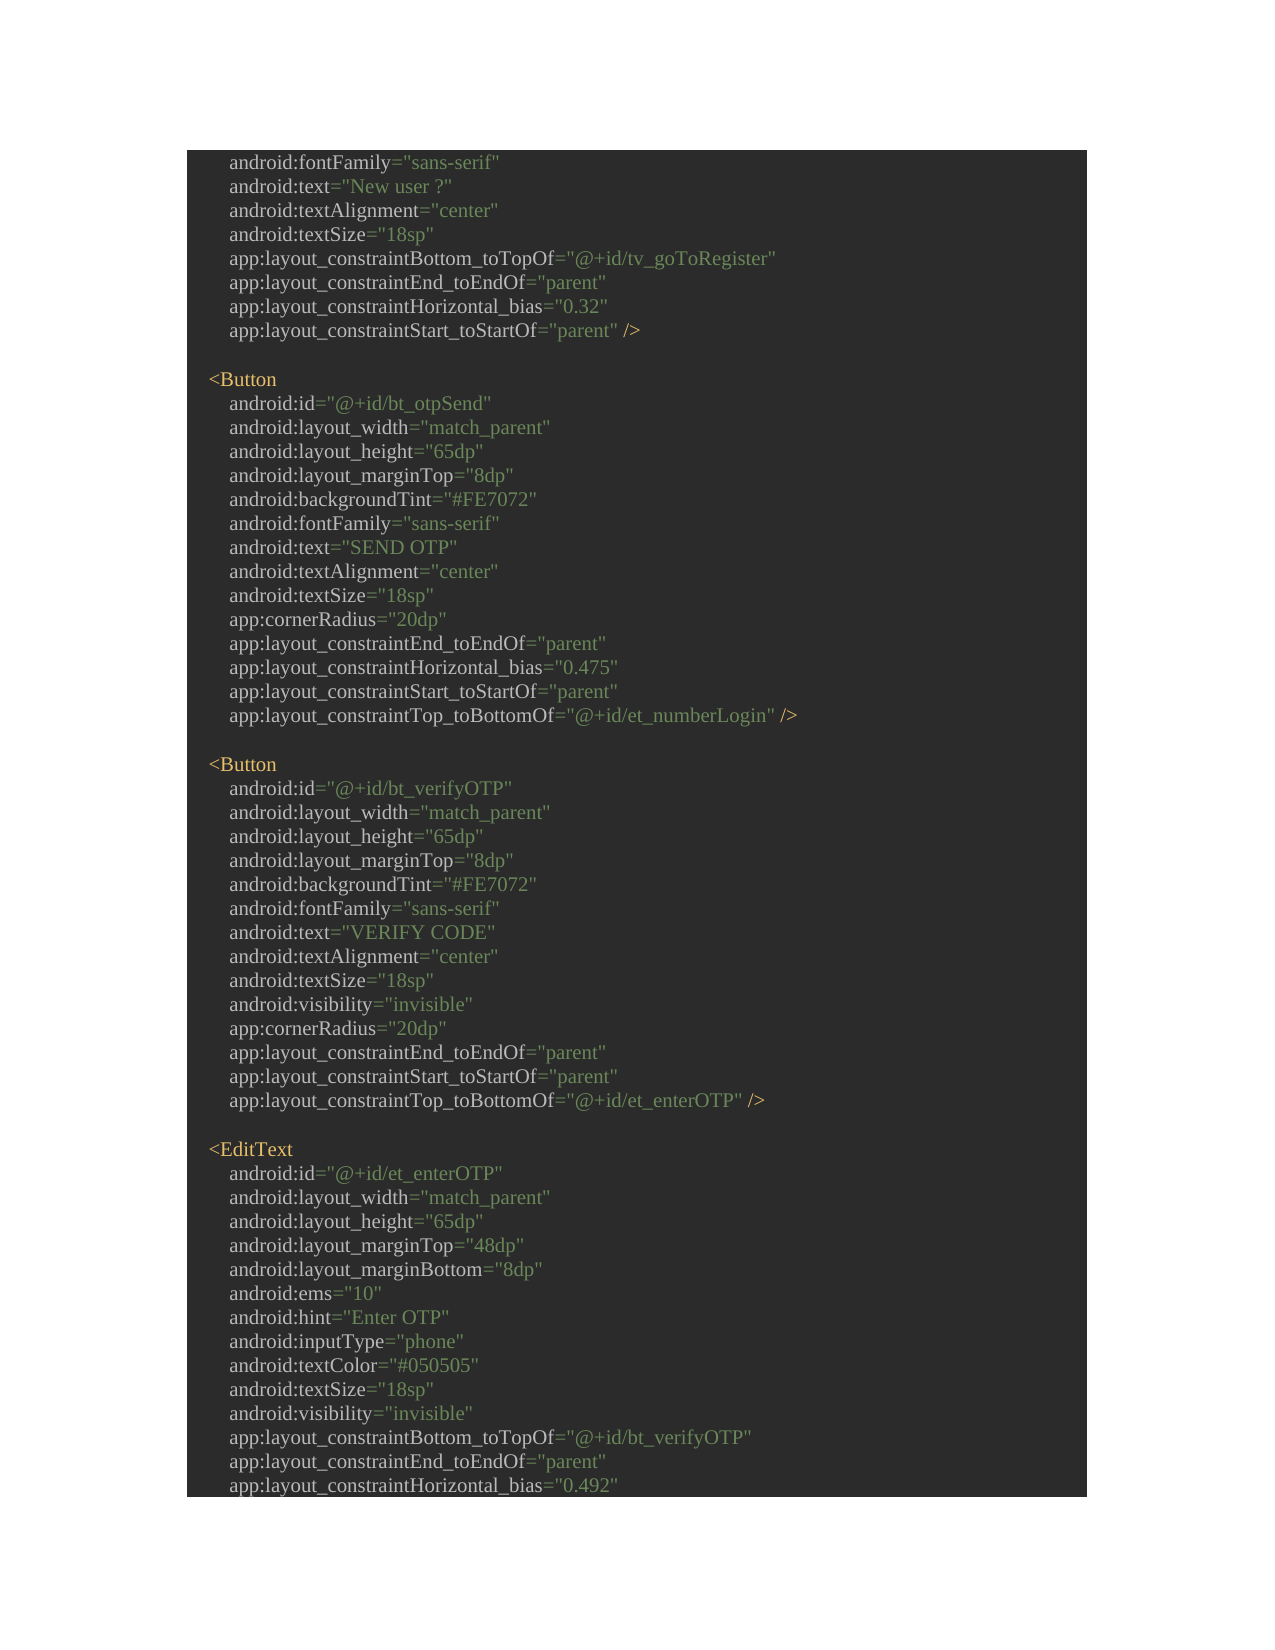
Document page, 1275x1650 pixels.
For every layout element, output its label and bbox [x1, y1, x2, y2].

text [187, 150, 1087, 1497]
